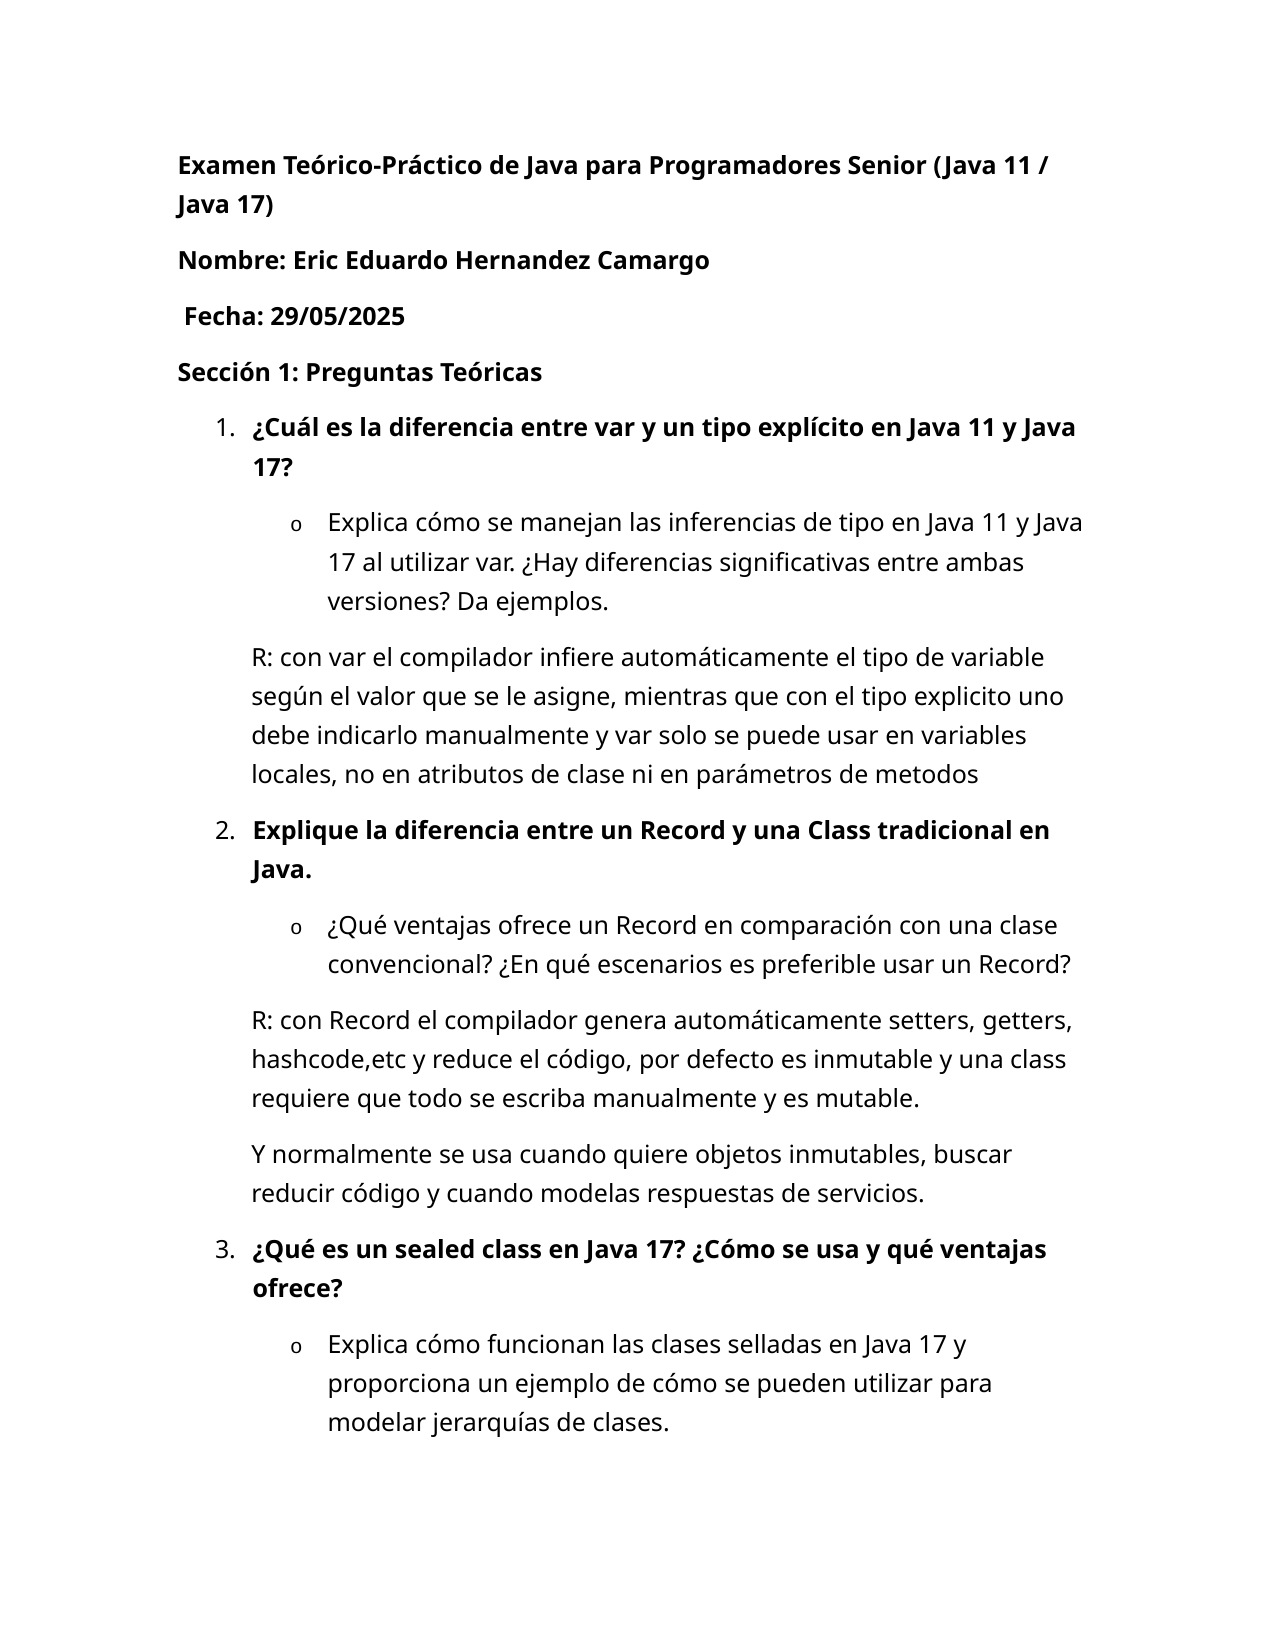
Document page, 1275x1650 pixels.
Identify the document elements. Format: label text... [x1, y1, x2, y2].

text Fecha: 29/05/2025 [177, 298, 1098, 332]
text Sección 1: Preguntas Teóricas [177, 354, 1098, 388]
text Examen Teórico-Práctico de Java para Programadores Senior (Java 11 / Java 17) [177, 148, 1098, 221]
list Explica cómo funcionan las clases selladas en Java 17 y proporciona un ejemplo de cómo se pueden utilizar para modelar jerarquías de clases. [290, 1327, 1098, 1439]
list ¿Qué ventajas ofrece un Record en comparación con una clase convencional? ¿En qué escenarios es preferible usar un Record? [290, 908, 1098, 981]
list Explica cómo se manejan las inferencias de tipo en Java 11 y Java 17 al utilizar var. ¿Hay diferencias significativas entre ambas versiones? Da ejemplos. [290, 505, 1098, 617]
text Nombre: Eric Eduardo Hernandez Camargo [177, 243, 1098, 277]
list Explique la diferencia entre un Record y una Class tradicional en Java. [215, 813, 1098, 886]
list ¿Qué es un sealed class en Java 17? ¿Cómo se usa y qué ventajas ofrece? [215, 1232, 1098, 1305]
text R: con var el compilador infiere automáticamente el tipo de variable según el valor que se le asigne, mientras que con el tipo explicito uno debe indicarlo manualmente y var solo se puede usar en variables locales, no en atributos de clase ni en parámetros de metodos [251, 639, 1098, 791]
list ¿Cuál es la diferencia entre var y un tipo explícito en Java 11 y Java 17? [215, 410, 1098, 483]
text Y normalmente se usa cuando quiere objetos inmutables, buscar reducir código y cuando modelas respuestas de servicios. [251, 1137, 1098, 1210]
text R: con Record el compilador genera automáticamente setters, getters, hashcode,etc y reduce el código, por defecto es inmutable y una class requiere que todo se escriba manualmente y es mutable. [251, 1003, 1098, 1115]
